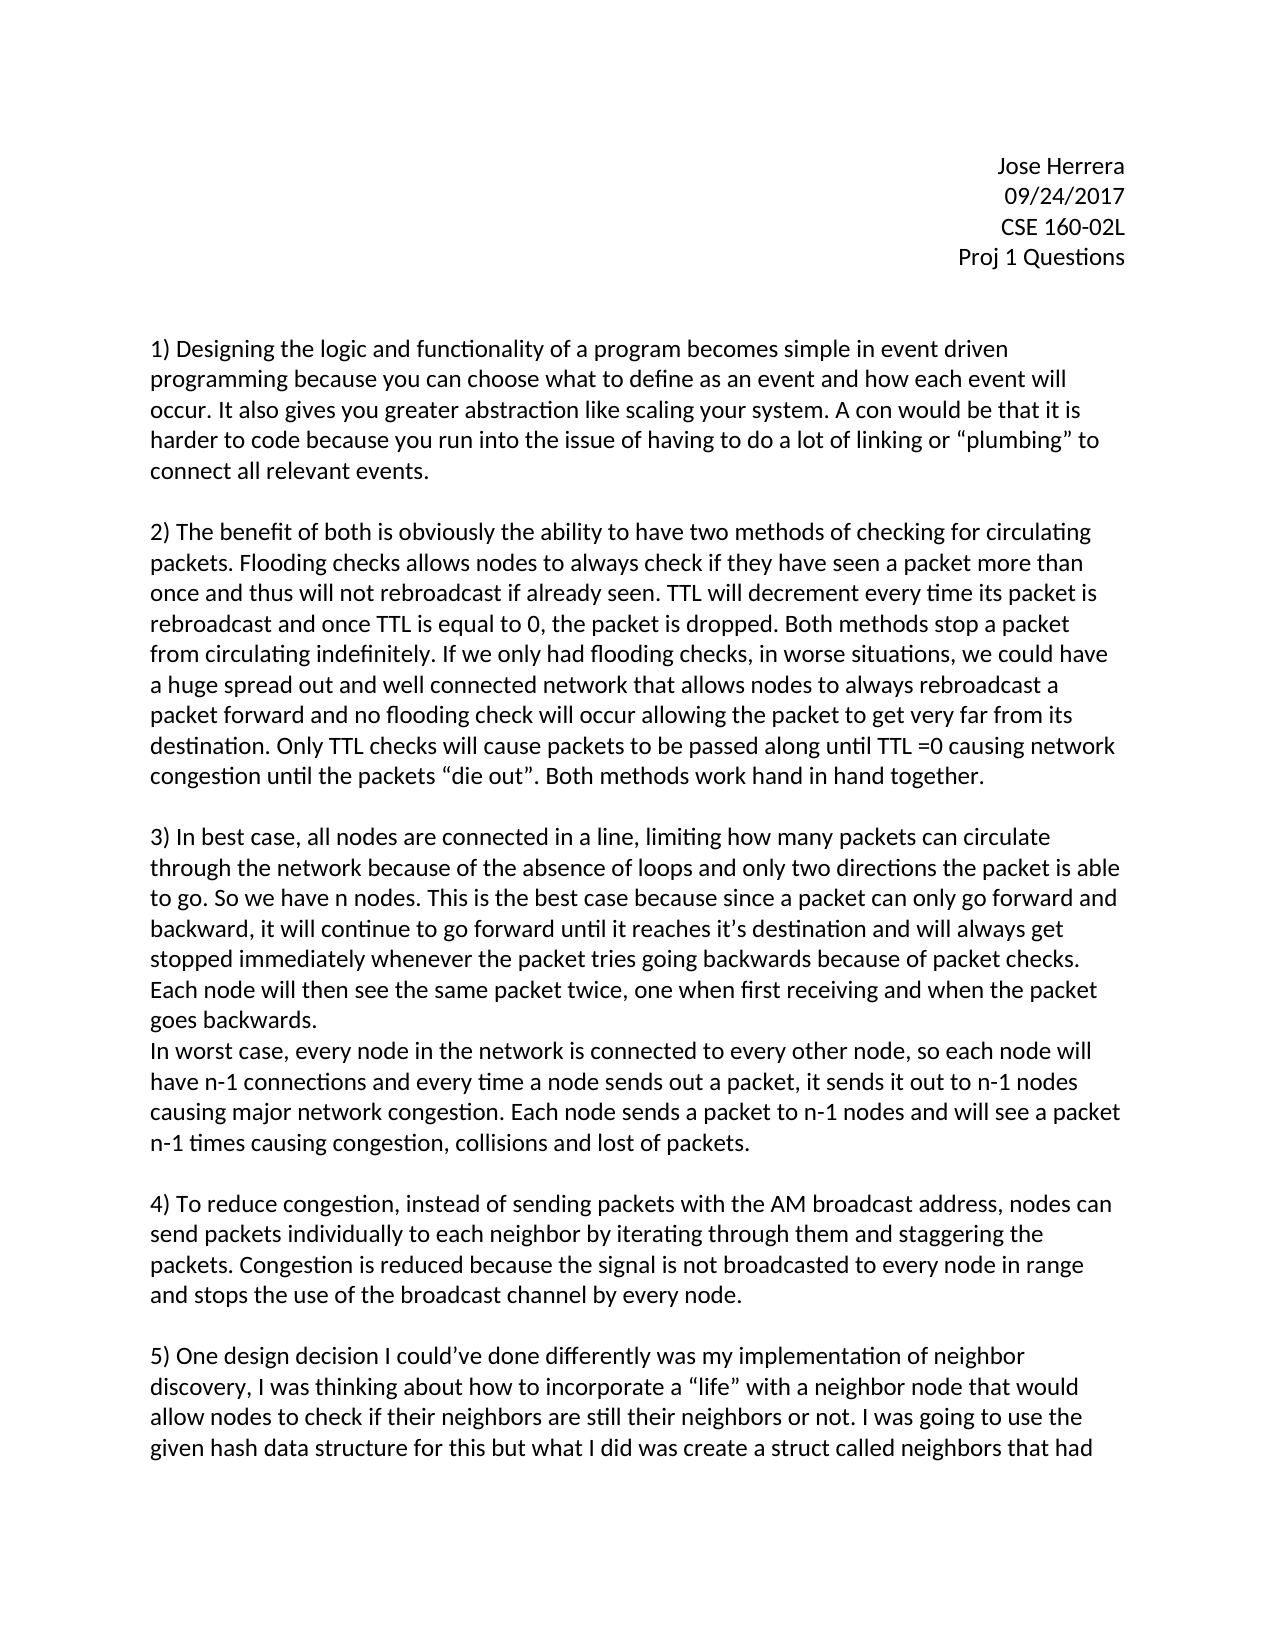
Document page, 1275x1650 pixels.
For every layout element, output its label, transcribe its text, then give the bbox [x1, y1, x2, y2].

text Proj 1 Questions [150, 242, 1125, 272]
text CSE 160-02L [150, 211, 1125, 242]
text 09/24/2017 [150, 181, 1125, 211]
text Jose Herrera [150, 150, 1125, 181]
text 1) Designing the logic and functionality of a program becomes simple in event driven programming because you can choose what to define as an event and how each event will occur. It also gives you greater abstraction like scaling your system. A con would be that it is harder to code because you run into the issue of having to do a lot of linking or “plumbing” to connect all relevant events. [150, 333, 1125, 486]
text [150, 1340, 1125, 1462]
text 4) To reduce congestion, instead of sending packets with the AM broadcast address, nodes can send packets individually to each neighbor by iterating through them and staggering the packets. Congestion is reduced because the signal is not broadcasted to every node in range and stops the use of the broadcast channel by every node. [150, 1188, 1125, 1310]
text In worst case, every node in the network is connected to every other node, so each node will have n-1 connections and every time a node sends out a packet, it sends it out to n-1 nodes causing major network congestion. Each node sends a packet to n-1 nodes and will see a packet n-1 times causing congestion, collisions and lost of packets. [150, 1035, 1125, 1157]
text 2) The benefit of both is obviously the ability to have two methods of checking for circulating packets. Flooding checks allows nodes to always check if they have seen a packet more than once and thus will not rebroadcast if already seen. TTL will decrement every time its packet is rebroadcast and once TTL is equal to 0, the packet is dropped. Both methods stop a packet from circulating indefinitely. If we only had flooding checks, in worse situations, we could have a huge spread out and well connected network that allows nodes to always rebroadcast a packet forward and no flooding check will occur allowing the packet to get very far from its destination. Only TTL checks will cause packets to be passed along until TTL =0 causing network congestion until the packets “die out”. Both methods work hand in hand together. [150, 516, 1125, 791]
text 3) In best case, all nodes are connected in a line, limiting how many packets can circulate through the network because of the absence of loops and only two directions the packet is able to go. So we have n nodes. This is the best case because since a packet can only go forward and backward, it will continue to go forward until it reaches it’s destination and will always get stopped immediately whenever the packet tries going backwards because of packet checks. Each node will then see the same packet twice, one when first receiving and when the packet goes backwards. [150, 821, 1125, 1035]
